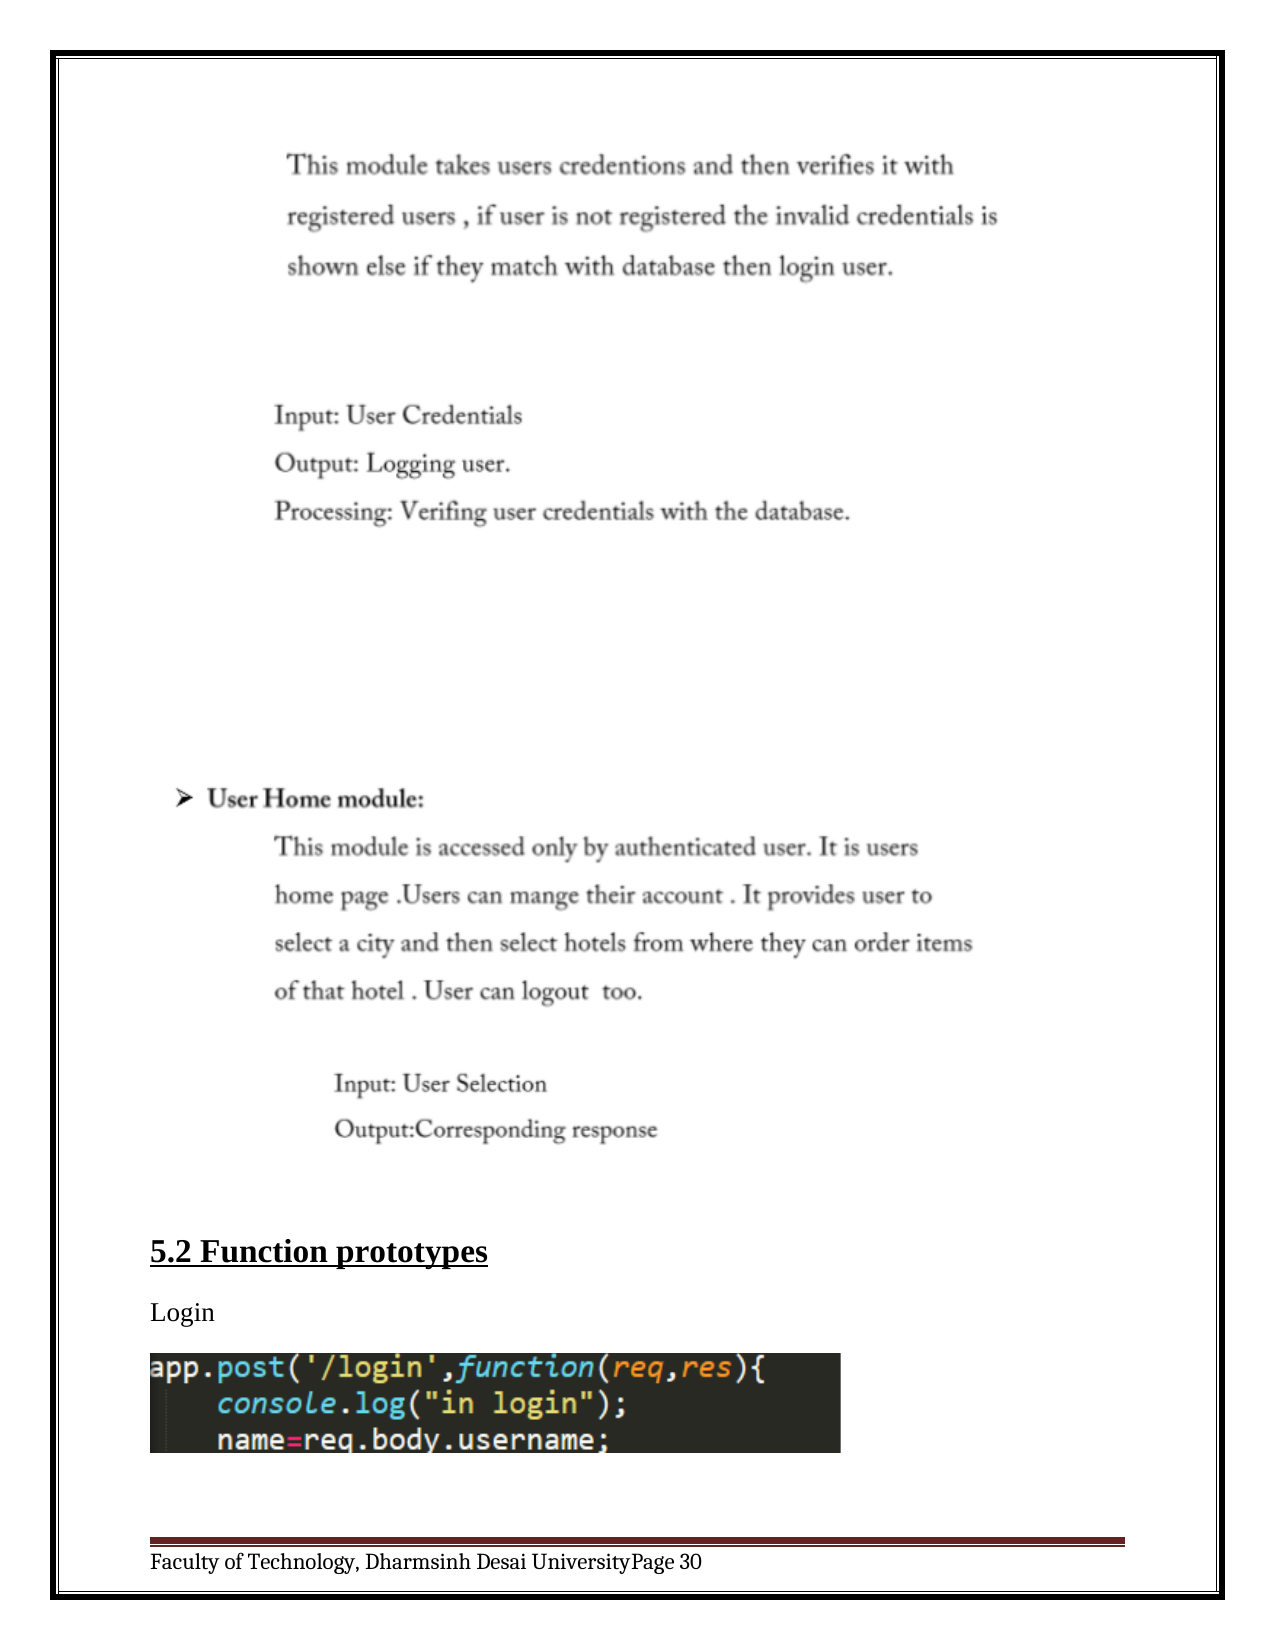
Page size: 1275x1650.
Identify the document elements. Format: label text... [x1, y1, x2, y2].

picture [150, 345, 988, 1015]
picture [150, 150, 1054, 321]
text 5.2 Function prototypes [150, 1232, 1125, 1270]
picture [225, 1039, 738, 1206]
text Login [150, 1296, 1125, 1328]
picture [150, 1353, 841, 1453]
